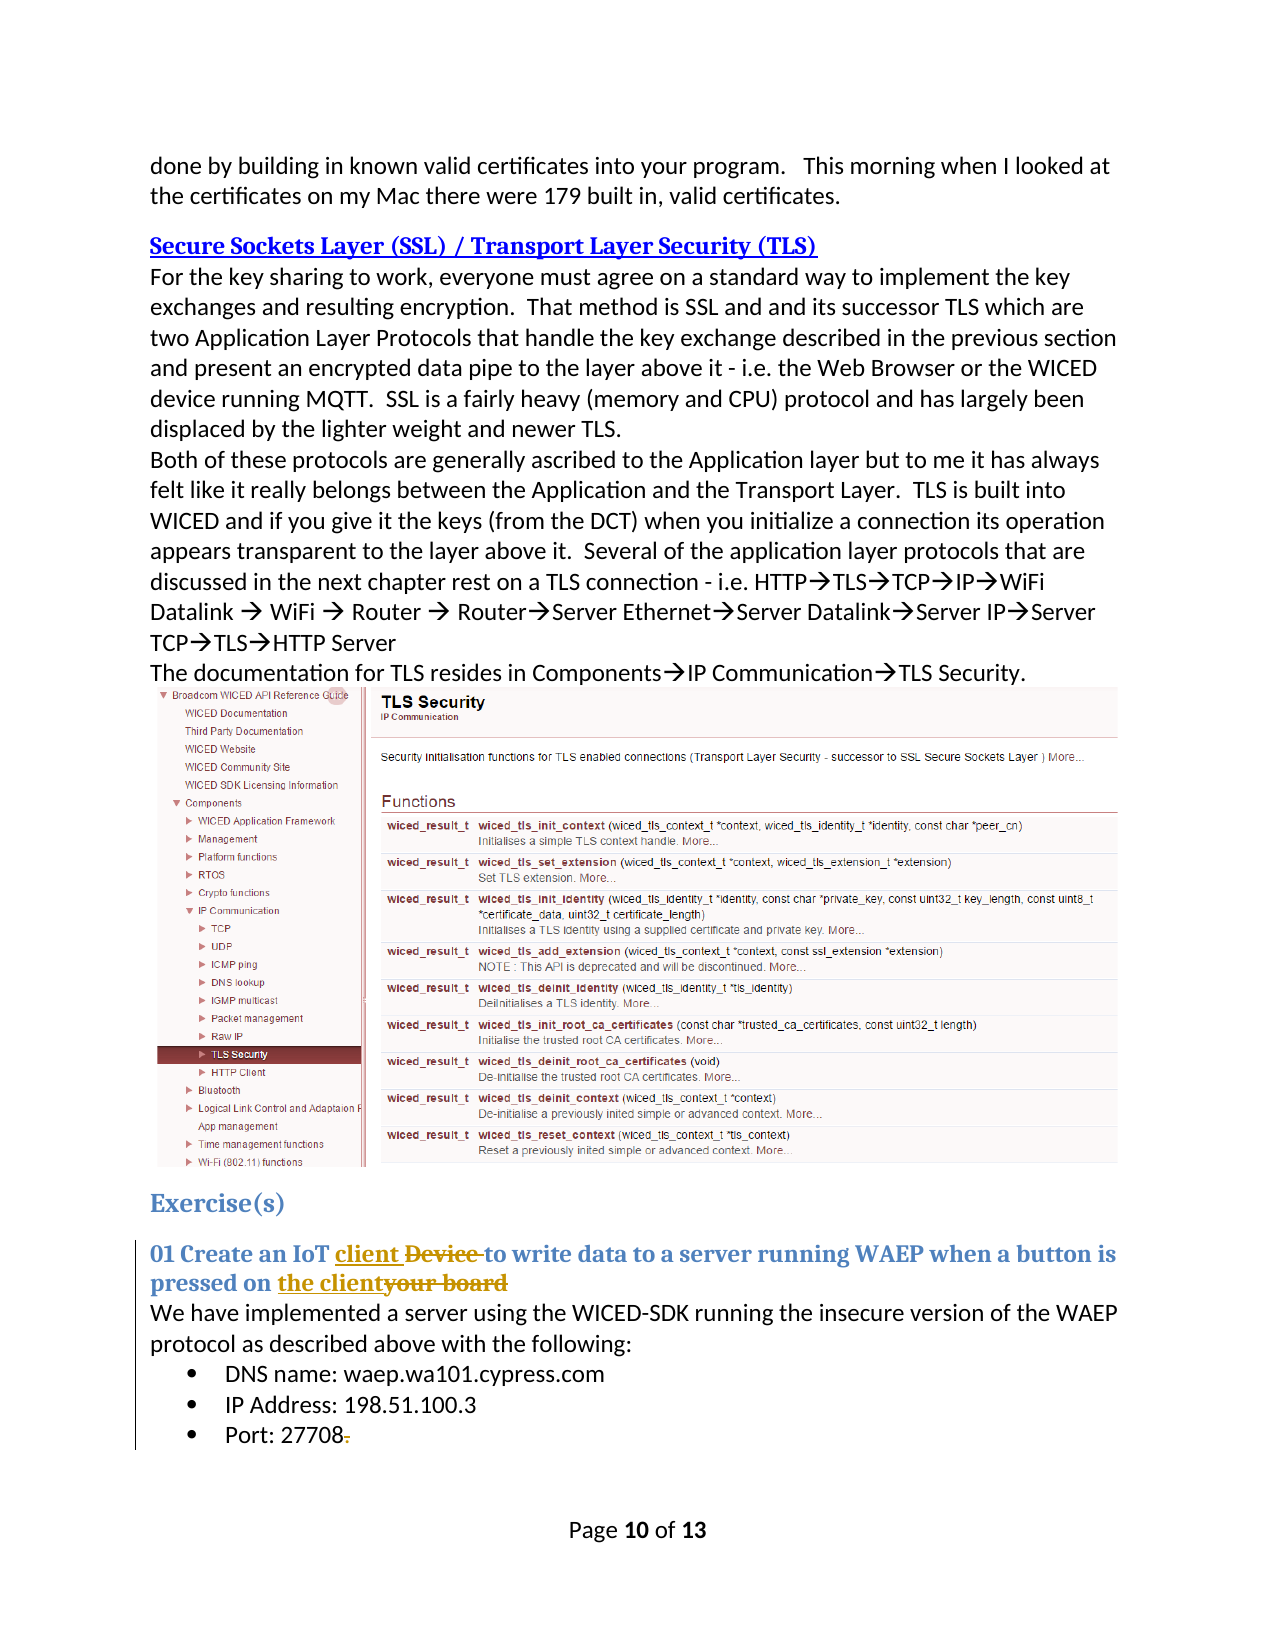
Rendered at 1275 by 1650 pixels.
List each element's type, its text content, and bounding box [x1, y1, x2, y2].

text We have implemented a server using the WICED-SDK running the insecure version of the WAEP protocol as described above with the following: [150, 1297, 1125, 1358]
list DNS name: waep.wa101.cypress.com [187, 1358, 1125, 1389]
list Port: 27708 [187, 1419, 1125, 1450]
picture [157, 687, 1118, 1167]
list IP Address: 198.51.100.3 [187, 1389, 1125, 1419]
subtitle 01 Create an IoT to write data to a server running WAEP when a button is pressed on [150, 1240, 1125, 1297]
subtitle Secure Sockets Layer (SSL) / Transport Layer Security (TLS) [150, 232, 1125, 261]
text The documentation for TLS resides in ComponentsIP CommunicationTLS Security. [150, 657, 1125, 688]
subtitle Exercise(s) [150, 1188, 1125, 1219]
